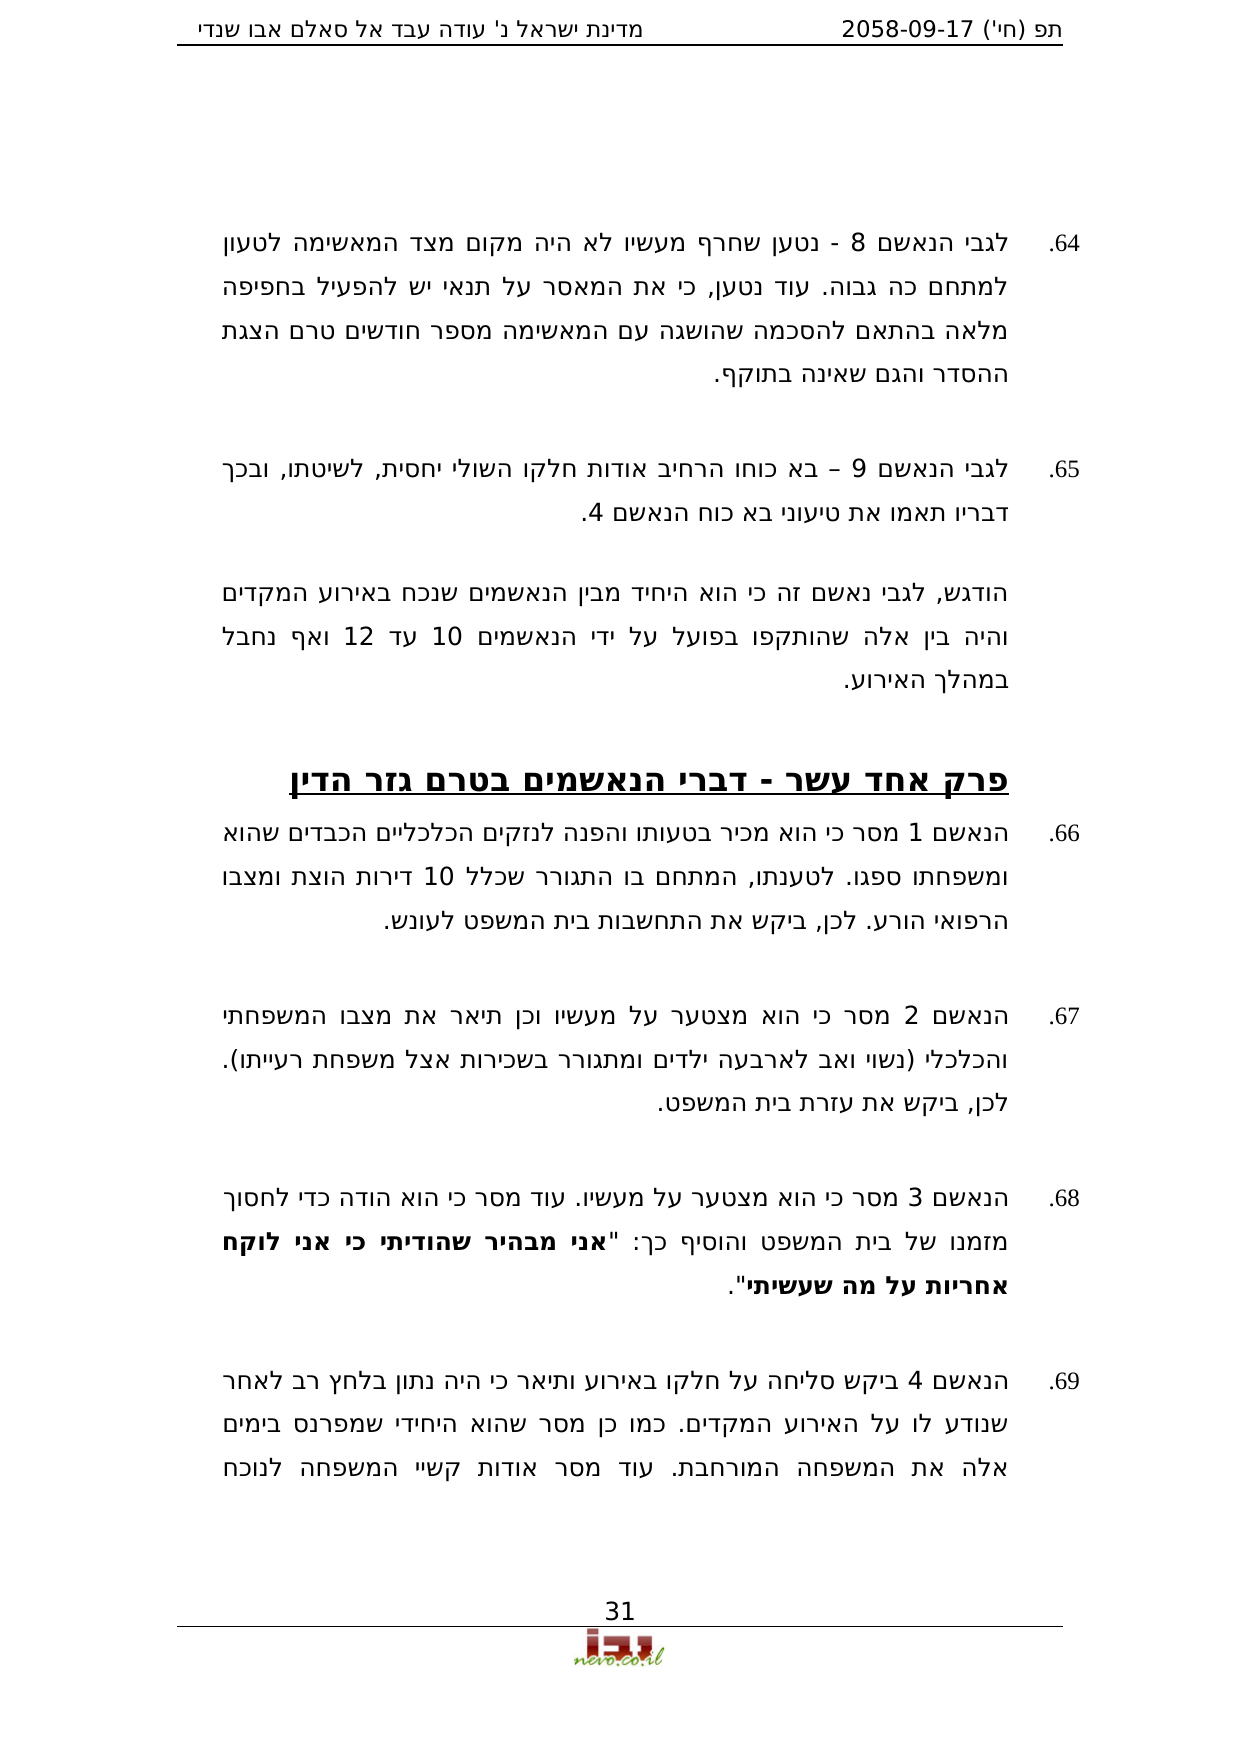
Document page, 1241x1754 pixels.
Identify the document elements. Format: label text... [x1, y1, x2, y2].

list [222, 1366, 1048, 1482]
list הנאשם 1 מסר כי הוא מכיר בטעותו והפנה לנזקים הכלכליים הכבדים שהוא ומשפחתו ספגו. לטענתו, המתחם בו התגורר שכלל 10 דירות הוצת ומצבו הרפואי הורע. לכן, ביקש את התחשבות בית המשפט לעונש. [222, 818, 1048, 935]
list הנאשם 3 מסר כי הוא מצטער על מעשיו. עוד מסר כי הוא הודה כדי לחסוך מזמנו של בית המשפט והוסיף כך: "אני מבהיר שהודיתי כי אני לוקח אחריות על מה שעשיתי". [222, 1183, 1048, 1300]
list לגבי הנאשם 8 - נטען שחרף מעשיו לא היה מקום מצד המאשימה לטעון למתחם כה גבוה. עוד נטען, כי את המאסר על תנאי יש להפעיל בחפיפה מלאה בהתאם להסכמה שהושגה עם המאשימה מספר חודשים טרם הצגת ההסדר והגם שאינה בתוקף. [222, 228, 1048, 389]
list לגבי הנאשם 9 – בא כוחו הרחיב אודות חלקו השולי יחסית, לשיטתו, ובכך דבריו תאמו את טיעוני בא כוח הנאשם 4. [222, 454, 1048, 527]
list הודגש, לגבי נאשם זה כי הוא היחיד מבין הנאשמים שנכח באירוע המקדים והיה בין אלה שהותקפו בפועל על ידי הנאשמים 10 עד 12 ואף נחבל במהלך האירוע. [222, 578, 1009, 695]
picture [574, 1628, 666, 1667]
list פרק אחד עשר - דברי הנאשמים בטרם גזר הדין [222, 760, 1009, 799]
list הנאשם 2 מסר כי הוא מצטער על מעשיו וכן תיאר את מצבו המשפחתי והכלכלי (נשוי ואב לארבעה ילדים ומתגורר בשכירות אצל משפחת רעייתו). לכן, ביקש את עזרת בית המשפט. [222, 1001, 1048, 1118]
